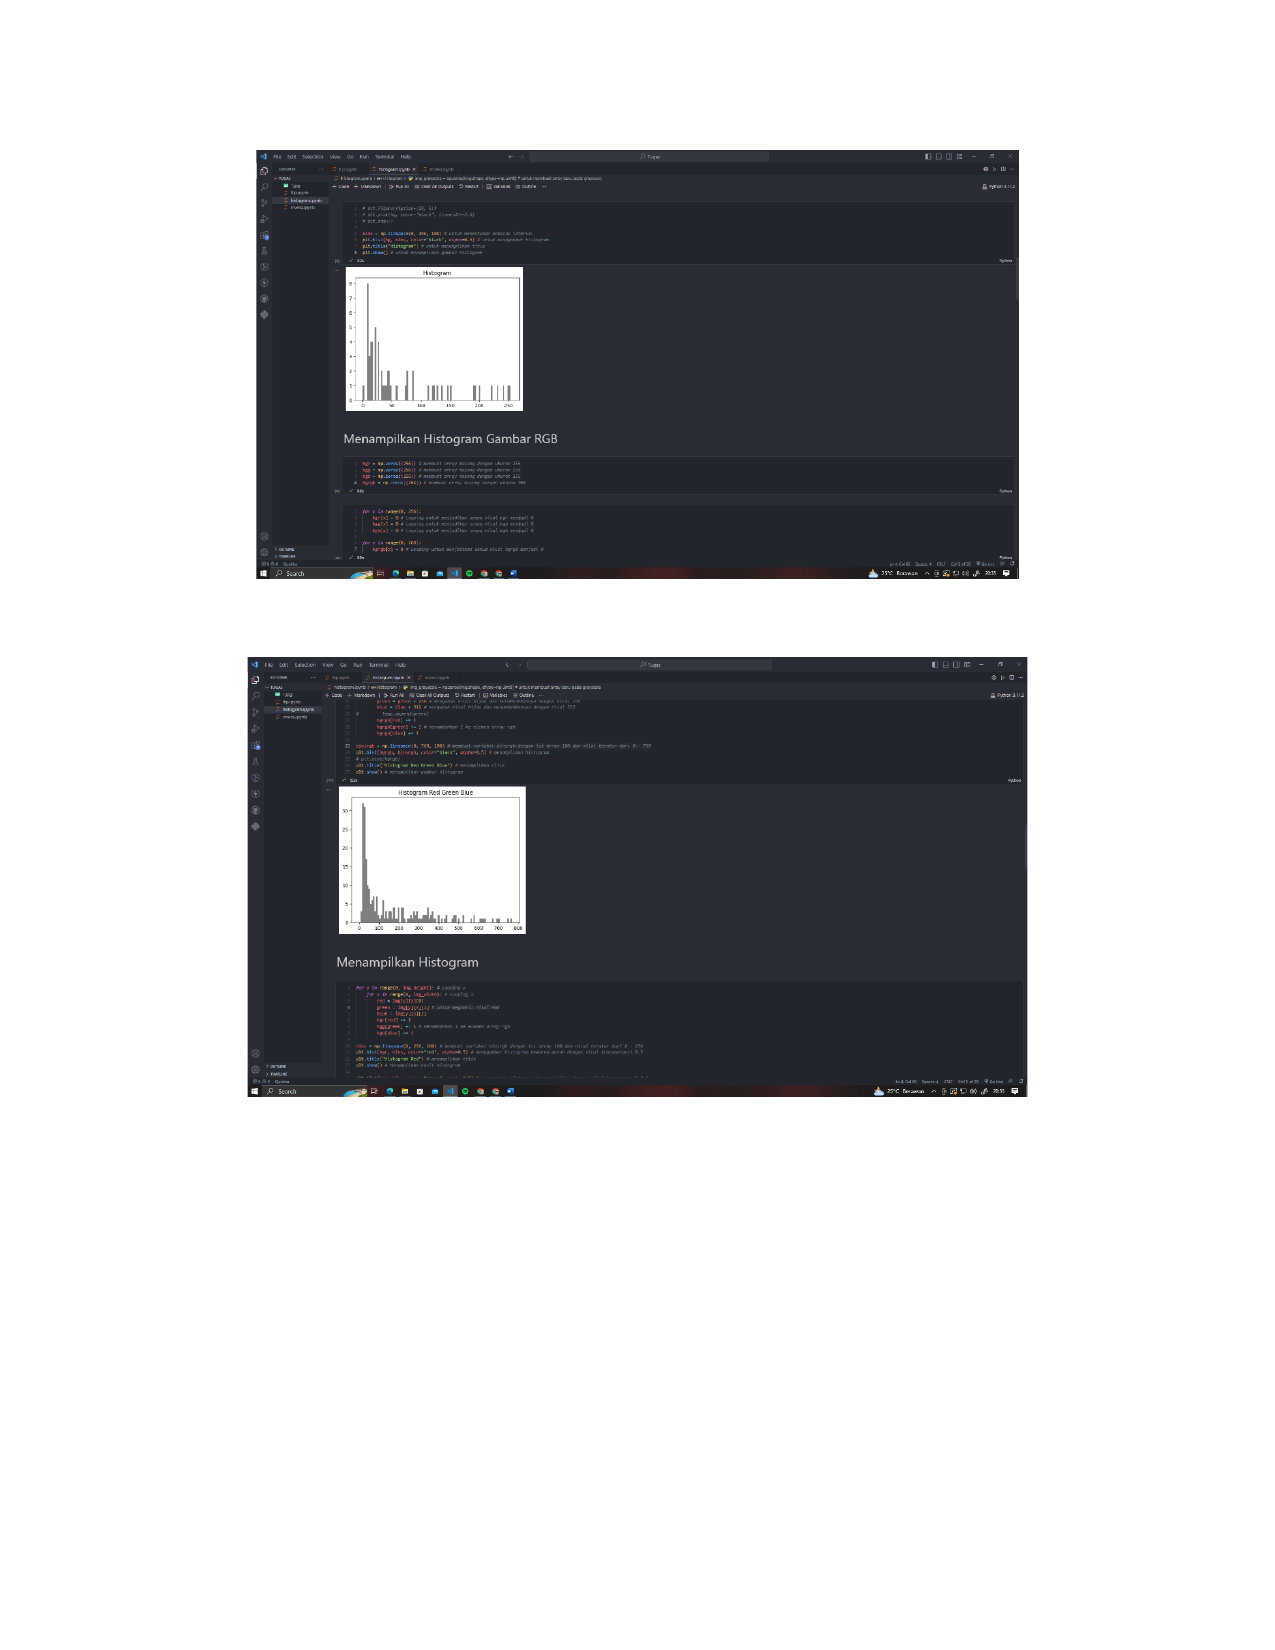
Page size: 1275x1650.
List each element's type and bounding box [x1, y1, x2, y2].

picture [256, 150, 1019, 579]
picture [247, 657, 1028, 1097]
